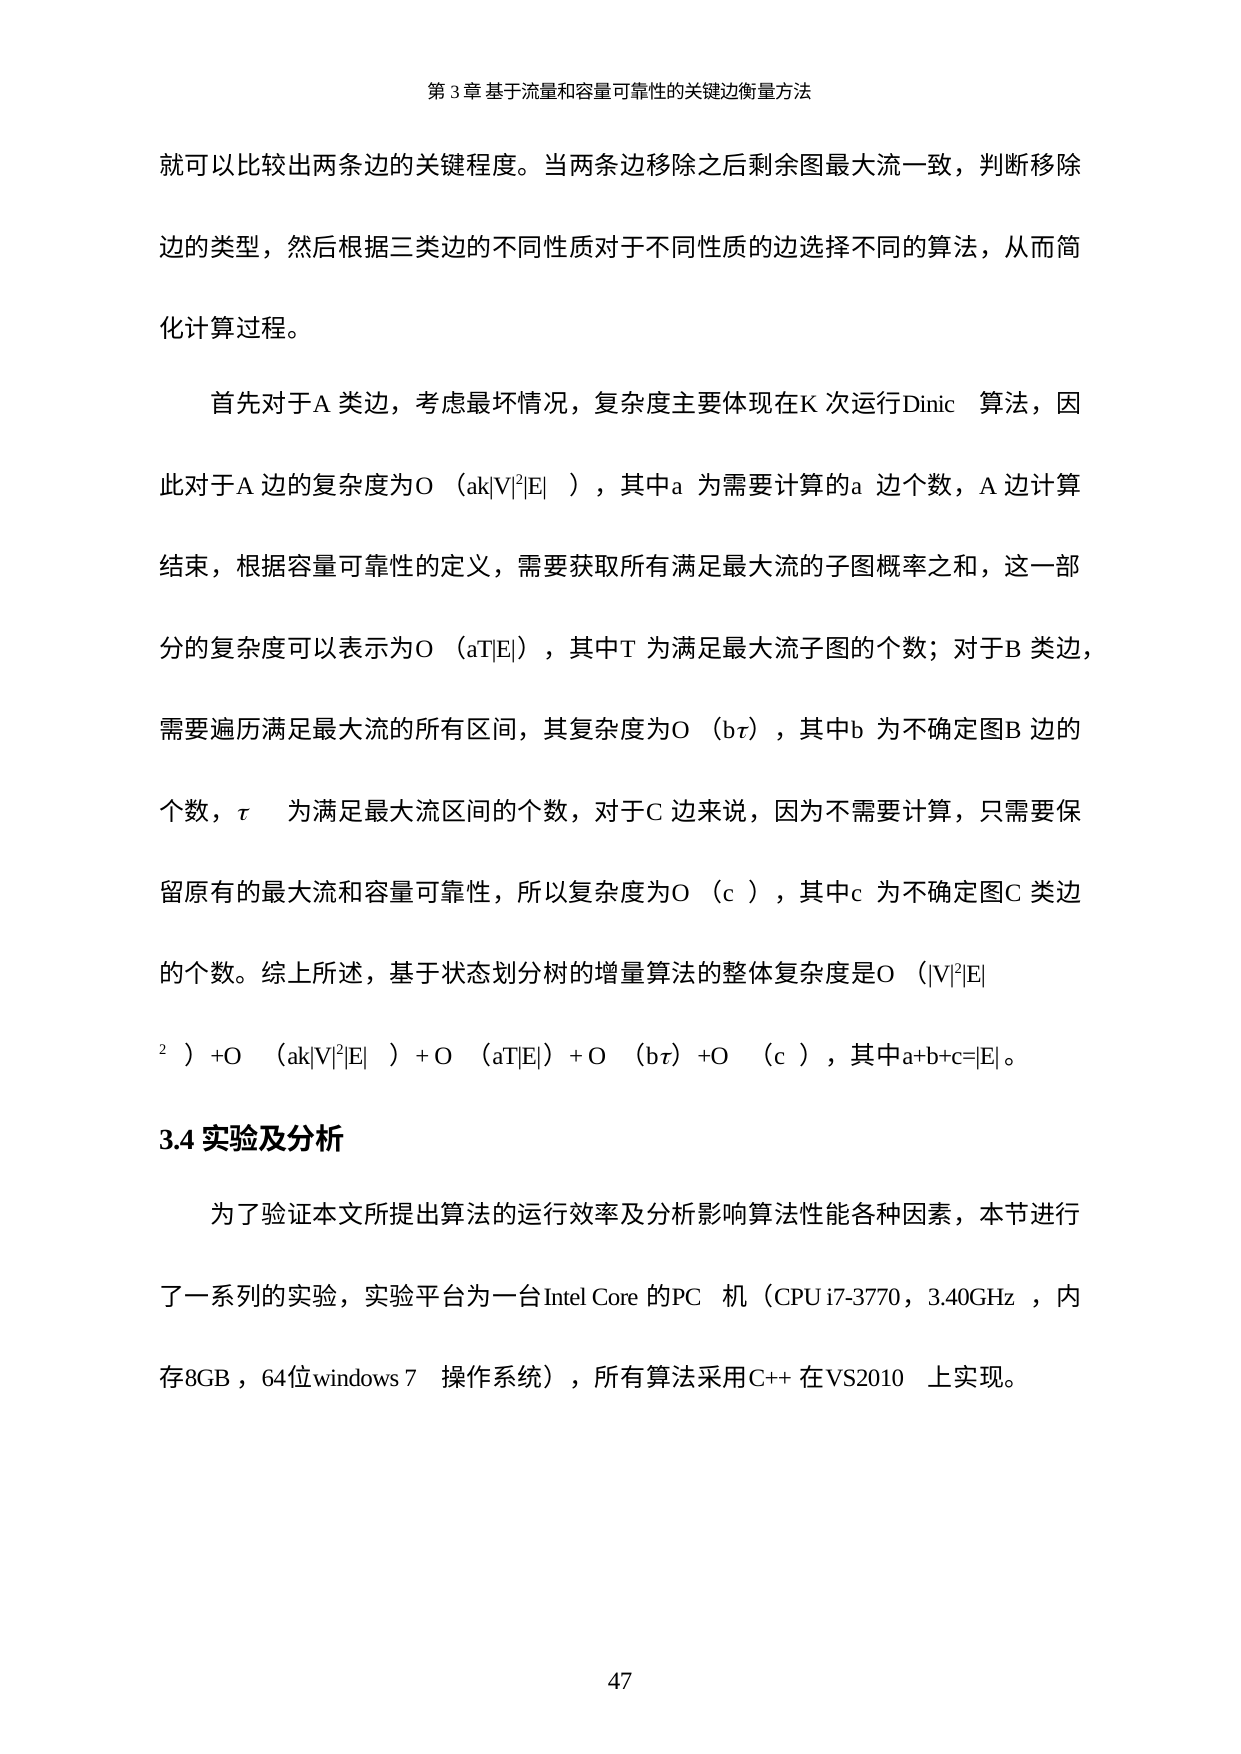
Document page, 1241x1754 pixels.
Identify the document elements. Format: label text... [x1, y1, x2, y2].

text 为了验证本文所提出算法的运行效率及分析影响算法性能各种因素，本节进行了一系列的实验，实验平台为一台Intel Core的PC机（CPU i7-3770，3.40GHz，内存8GB，64位windows 7操作系统），所有算法采用C++在VS2010上实现。 [159, 1179, 1081, 1409]
text 首先对于A类边，考虑最坏情况，复杂度主要体现在K次运行Dinic算法，因此对于A边的复杂度为O（ak|V|2|E|），其中a为需要计算的a边个数，A边计算结束，根据容量可靠性的定义，需要获取所有满足最大流的子图概率之和，这一部分的复杂度可以表示为O（aT|E|），其中T为满足最大流子图的个数；对于B类边，需要遍历满足最大流的所有区间，其复杂度为O（b），其中b为不确定图B边的个数， 为满足最大流区间的个数，对于C边来说，因为不需要计算，只需要保留原有的最大流和容量可靠性，所以复杂度为O（c），其中c为不确定图C类边的个数。综上所述，基于状态划分树的增量算法的整体复杂度是O（|V|2|E|2）+O（ak|V|2|E|）+ O（aT|E|）+ O（b）+O（c），其中a+b+c=|E|。 [159, 368, 1081, 1087]
subtitle 3.4 实验及分析 [159, 1116, 1081, 1158]
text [159, 130, 1081, 361]
